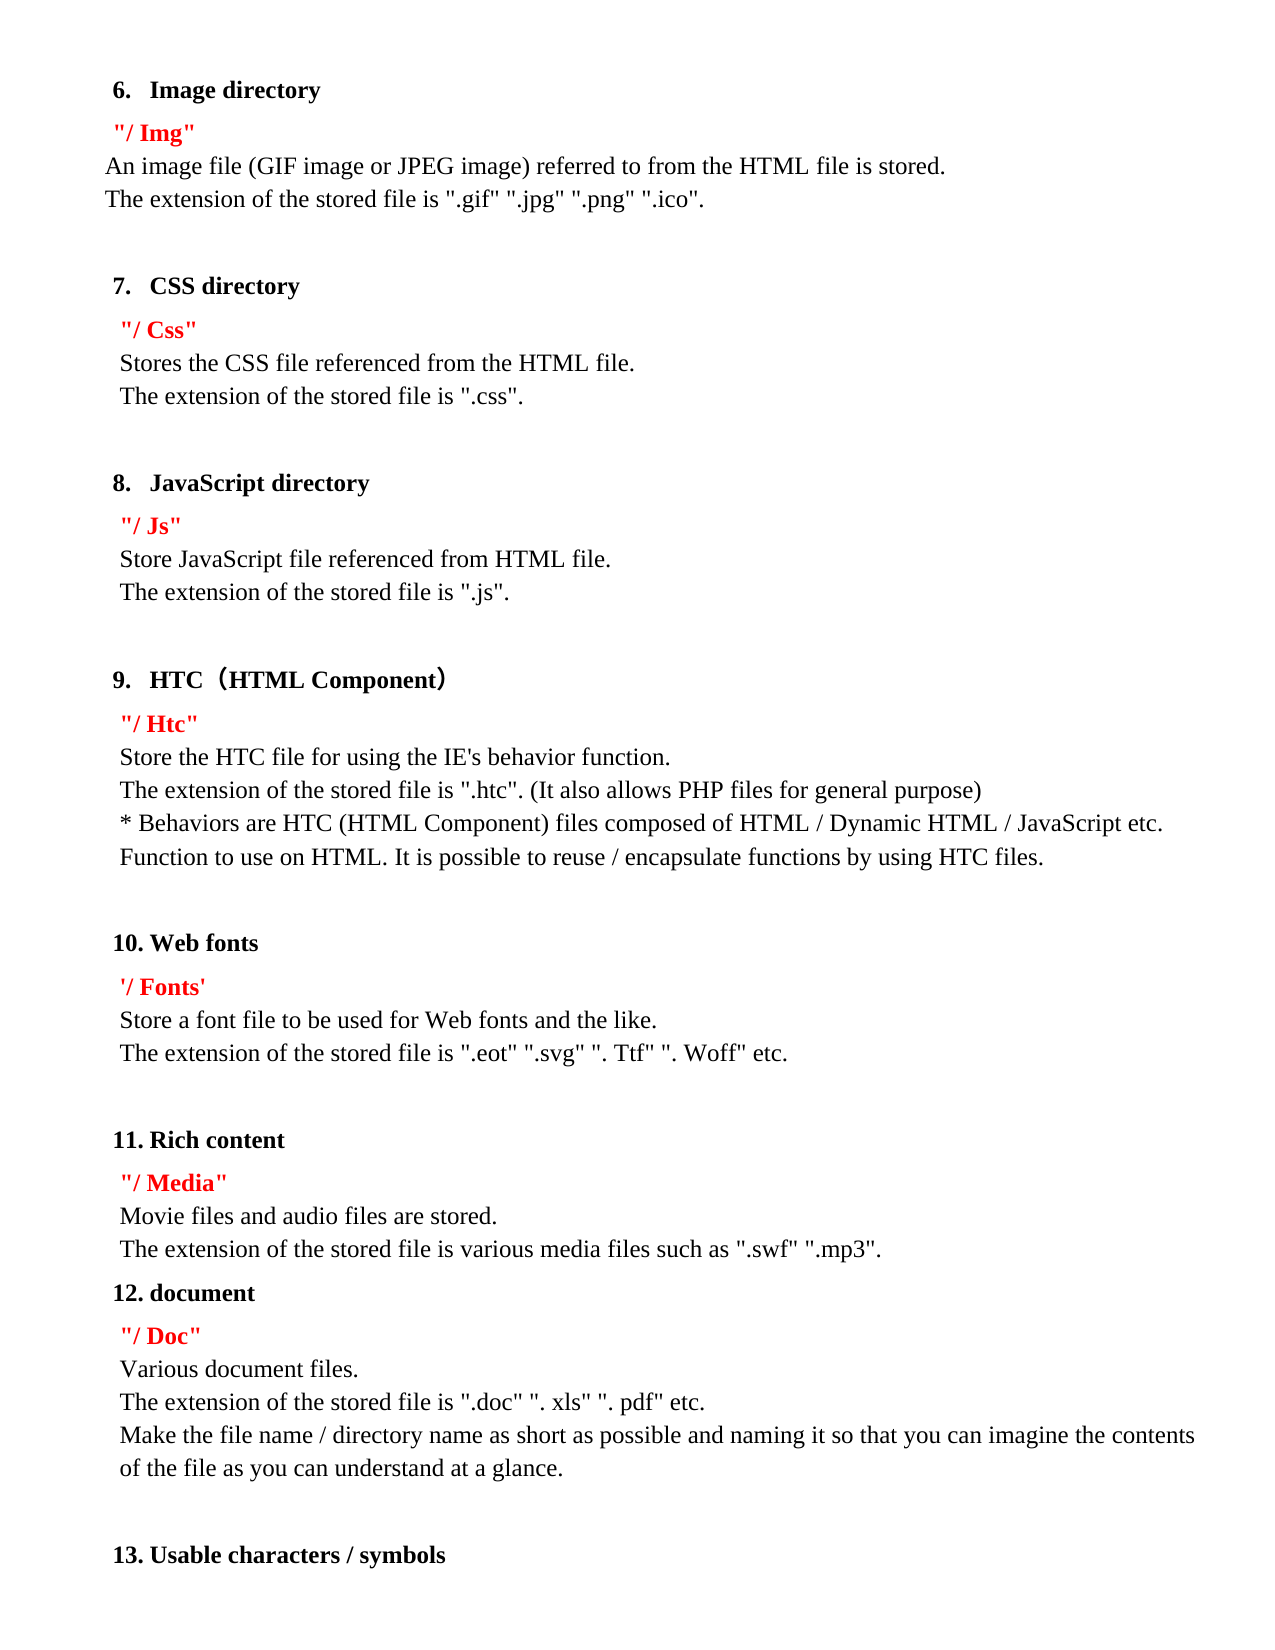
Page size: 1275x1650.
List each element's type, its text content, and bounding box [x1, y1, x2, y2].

text "/ Htc" [119, 709, 1200, 738]
text The extension of the stored file is ".js". [119, 577, 1200, 606]
text The extension of the stored file is ".gif" ".jpg" ".png" ".ico". [104, 184, 1200, 213]
text The extension of the stored file is ".eot" ".svg" ". Ttf" ". Woff" etc. [119, 1038, 1200, 1067]
text Make the file name / directory name as short as possible and naming it so that you can imagine the contents of the file as you can understand at a glance. [119, 1420, 1200, 1482]
text Movie files and audio files are stored. [119, 1201, 1200, 1230]
text The extension of the stored file is ".doc" ". xls" ". pdf" etc. [119, 1387, 1200, 1416]
text The extension of the stored file is ".css". [119, 381, 1200, 409]
text The extension of the stored file is ".htc". (It also allows PHP files for general purpose) [119, 776, 1200, 804]
text "/ Img" [75, 118, 1200, 147]
text Store the HTC file for using the IE's behavior function. [119, 742, 1200, 771]
list Rich content [112, 1125, 1200, 1153]
list Web fonts [112, 928, 1200, 957]
list JavaScript directory [112, 468, 1200, 496]
text '/ Fonts' [119, 972, 1200, 1001]
text Store a font file to be used for Web fonts and the like. [119, 1005, 1200, 1034]
list HTC（HTML Component） [112, 664, 1200, 694]
list document [112, 1278, 1200, 1306]
list Image directory [112, 75, 1200, 104]
text "/ Css" [119, 315, 1200, 343]
text "/ Doc" [119, 1321, 1200, 1350]
text Store JavaScript file referenced from HTML file. [119, 544, 1200, 573]
text Stores the CSS file referenced from the HTML file. [119, 348, 1200, 377]
list CSS directory [112, 271, 1200, 300]
list Usable characters / symbols [112, 1540, 1200, 1569]
text "/ Media" [119, 1168, 1200, 1197]
text * Behaviors are HTC (HTML Component) files composed of HTML / Dynamic HTML / JavaScript etc. [119, 808, 1200, 837]
text "/ Js" [119, 511, 1200, 540]
text An image file (GIF image or JPEG image) referred to from the HTML file is stored. [104, 151, 1200, 180]
text Function to use on HTML. It is possible to reuse / encapsulate functions by using HTC files. [119, 842, 1200, 870]
text Various document files. [119, 1354, 1200, 1383]
text The extension of the stored file is various media files such as ".swf" ".mp3". [119, 1234, 1200, 1263]
